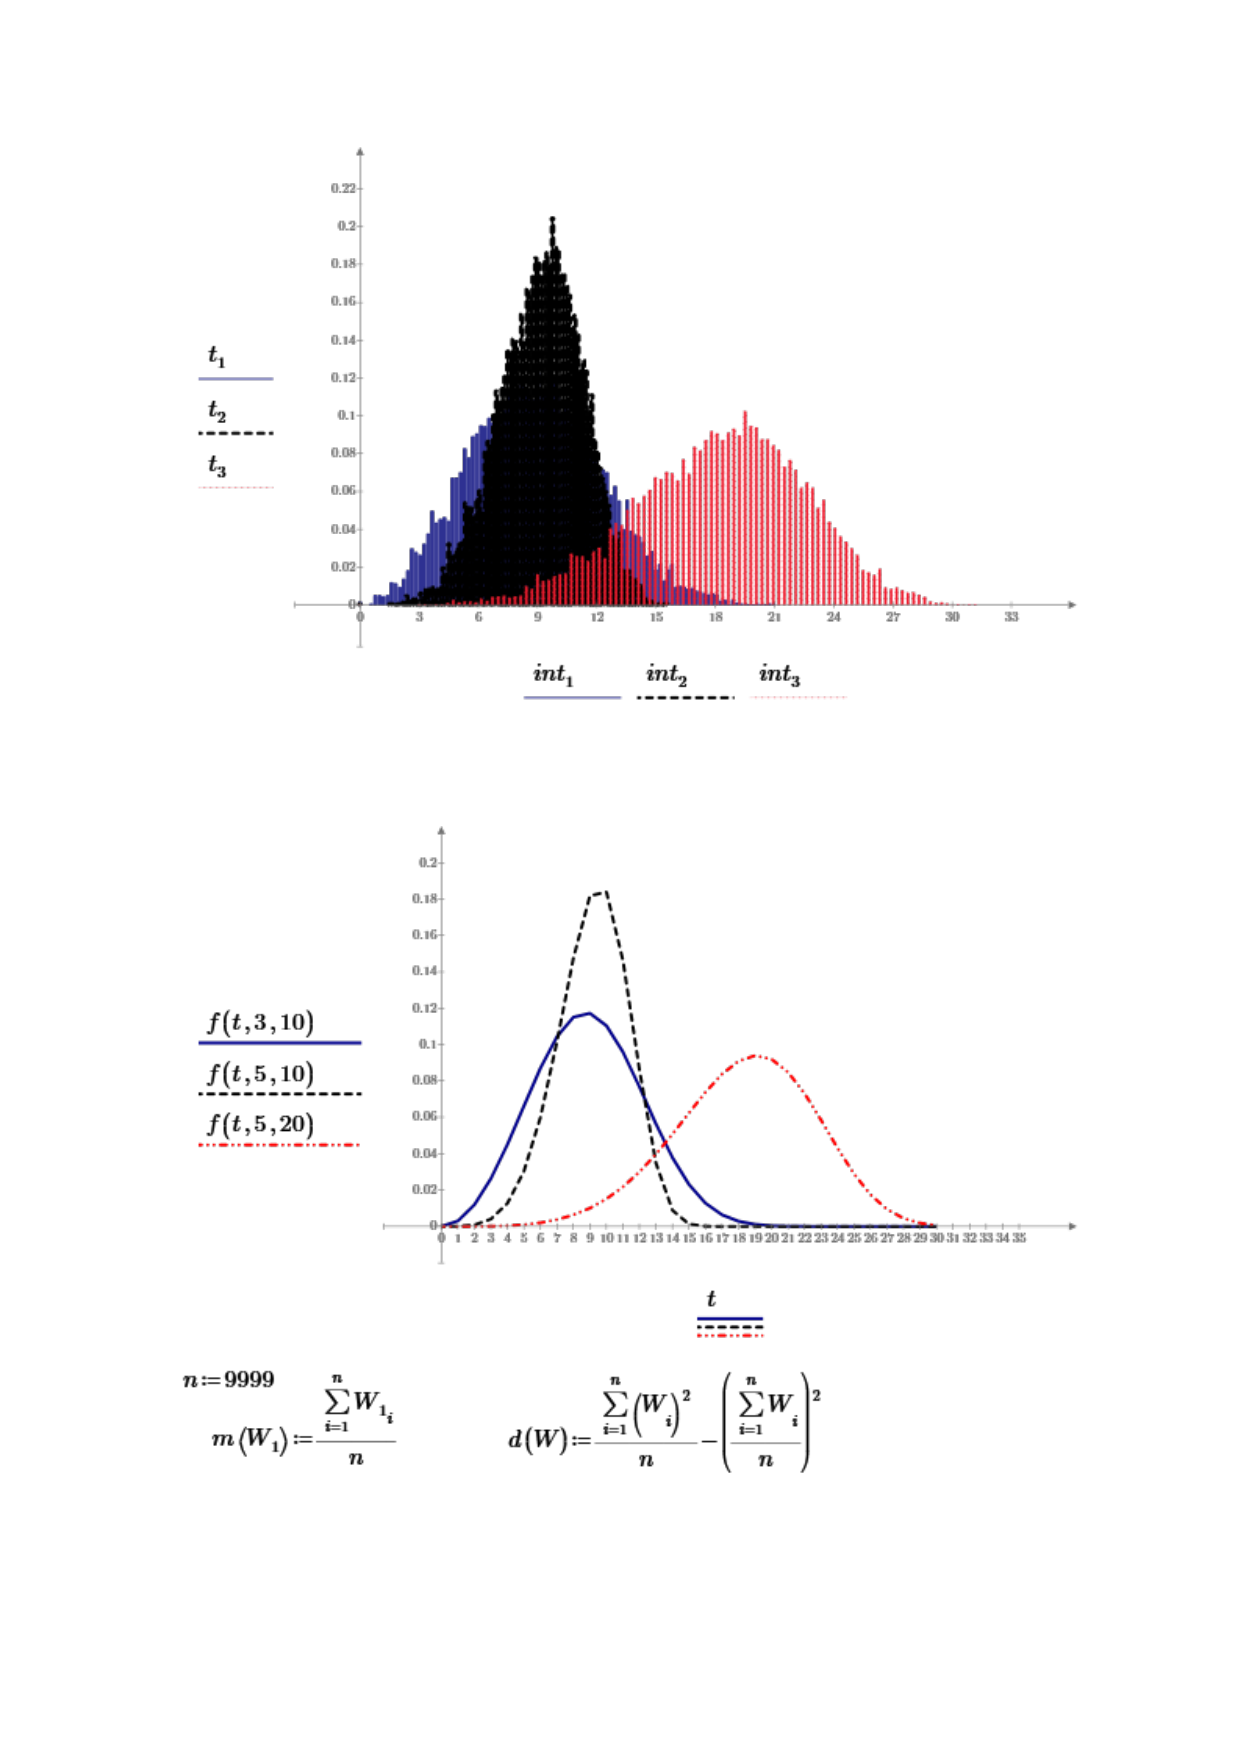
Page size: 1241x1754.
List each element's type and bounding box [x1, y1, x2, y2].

picture [177, 797, 1107, 1352]
picture [177, 1361, 403, 1479]
picture [502, 1366, 832, 1480]
picture [177, 118, 1107, 706]
